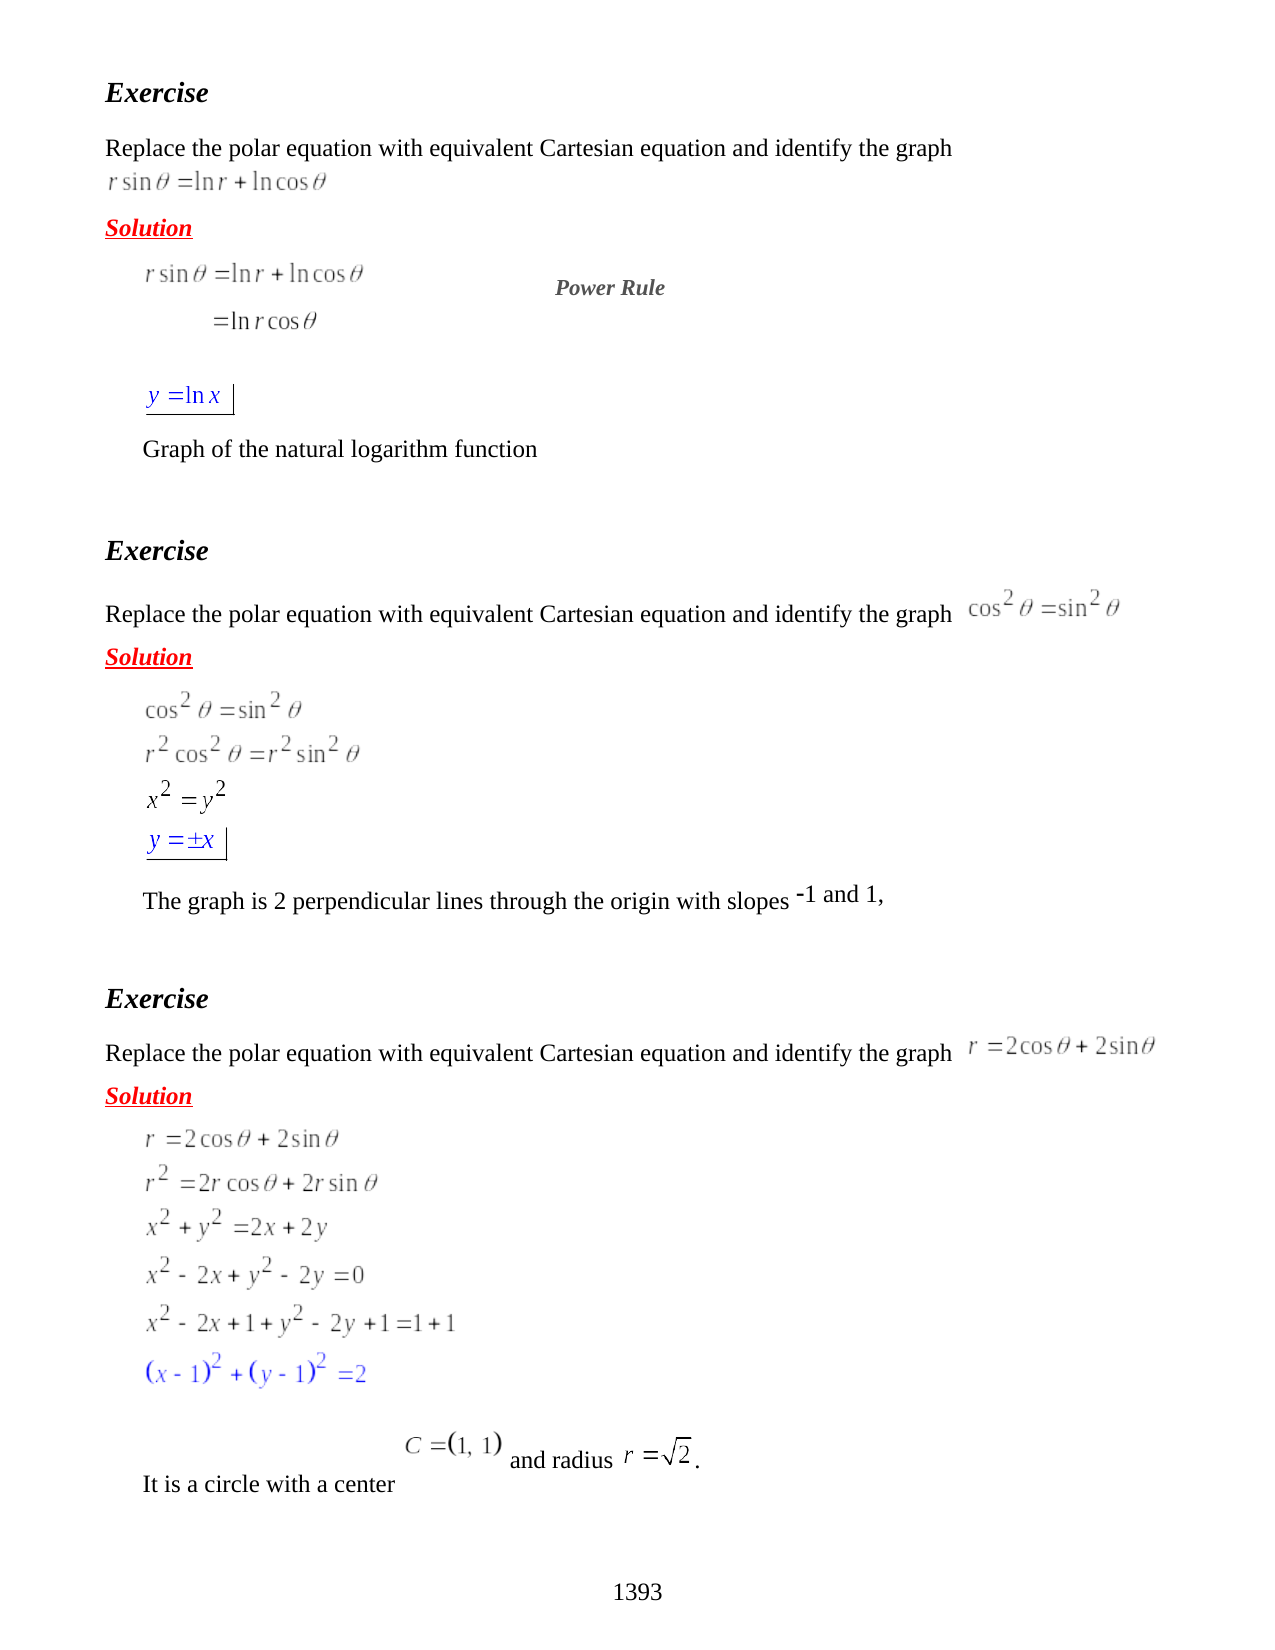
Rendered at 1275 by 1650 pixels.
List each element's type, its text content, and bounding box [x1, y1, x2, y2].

text Replace the polar equation with equivalent Cartesian equation and identify the graph [105, 126, 1170, 196]
text Solution [105, 642, 1170, 671]
text The graph is 2 perpendicular lines through the origin with slopes 1 and 1, [142, 879, 1170, 915]
text Solution [105, 1081, 1170, 1109]
text Solution [105, 213, 1170, 242]
text Replace the polar equation with equivalent Cartesian equation and identify the graph [105, 1031, 1170, 1066]
text It is a circle with a center and radius . [142, 1426, 1170, 1498]
text Replace the polar equation with equivalent Cartesian equation and identify the graph [105, 583, 1170, 628]
text Exercise [105, 75, 1170, 108]
text Graph of the natural logarithm function [142, 434, 1170, 463]
text Exercise [105, 533, 1170, 566]
text Power Rule [142, 258, 1170, 301]
text Exercise [105, 981, 1170, 1014]
